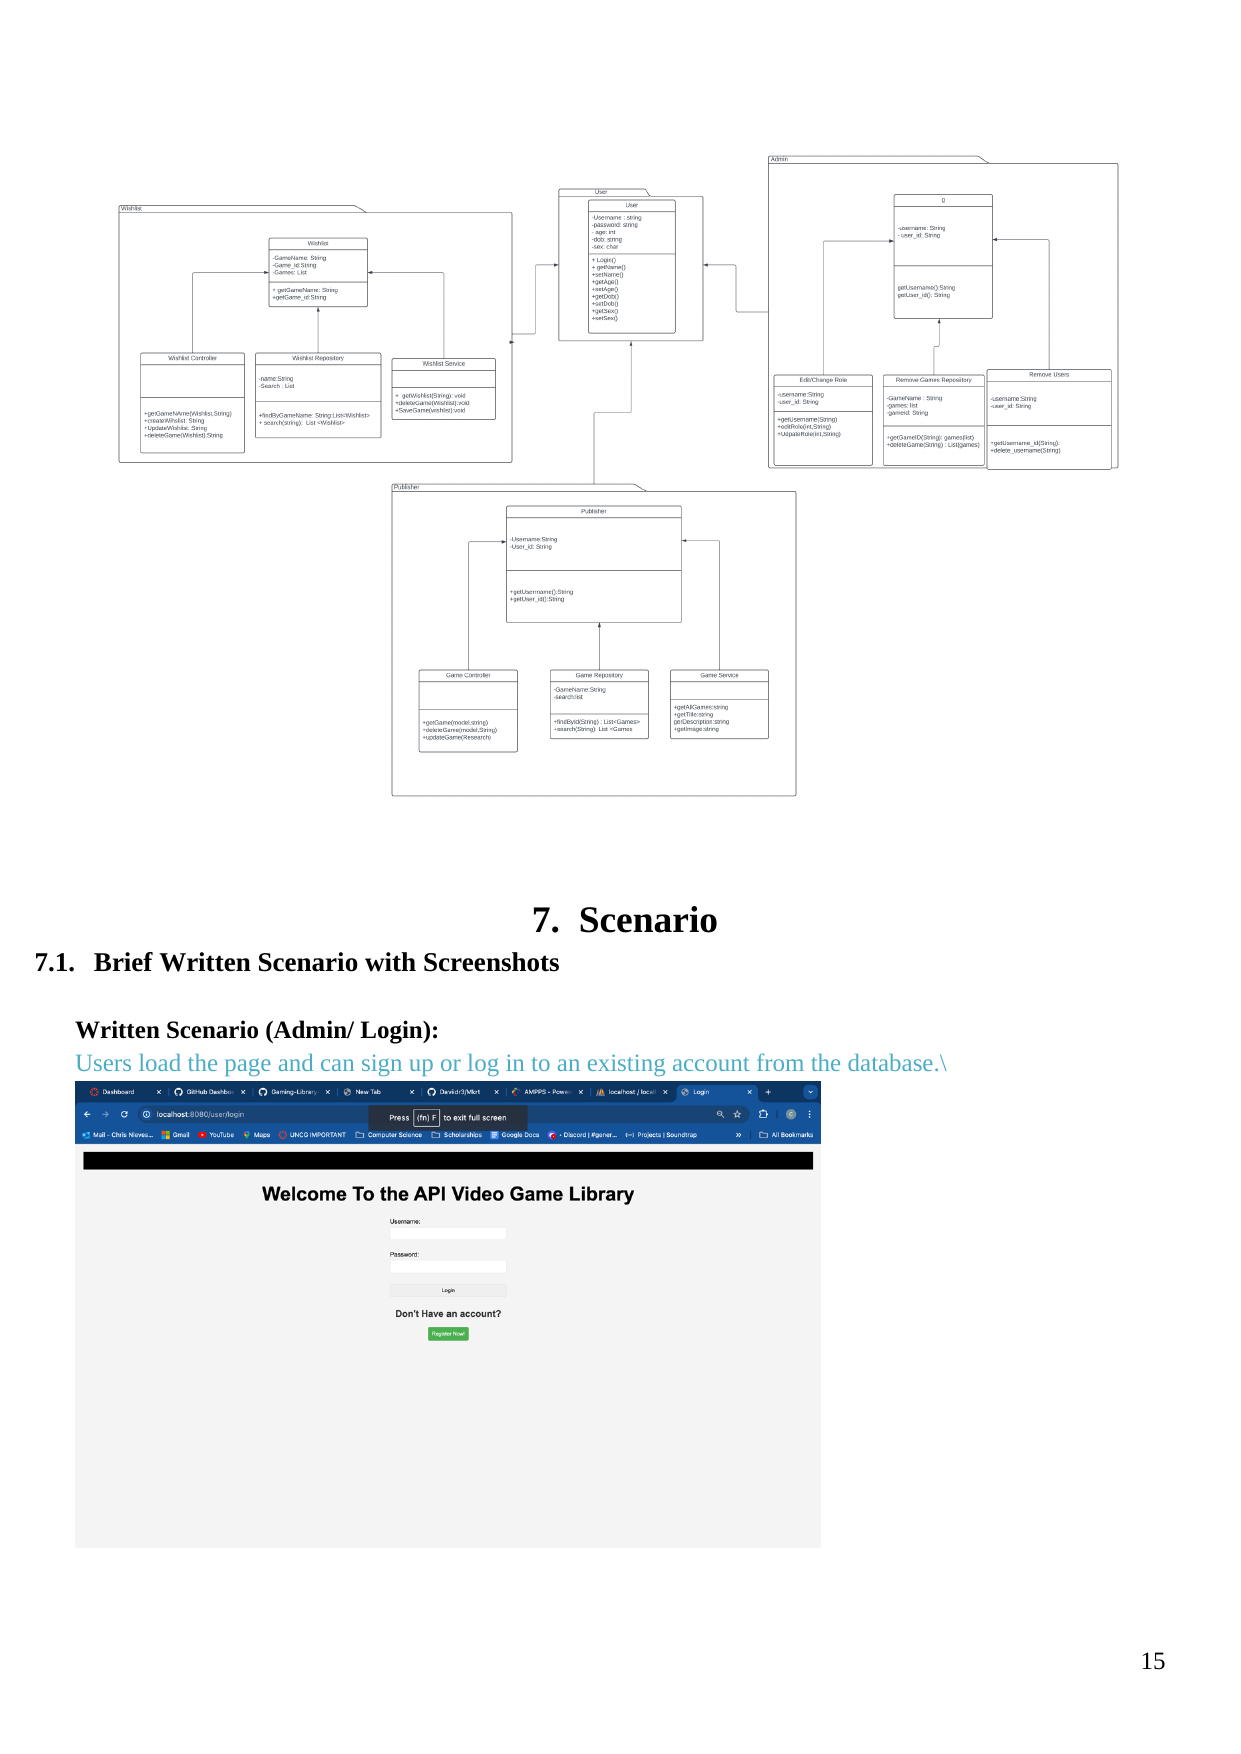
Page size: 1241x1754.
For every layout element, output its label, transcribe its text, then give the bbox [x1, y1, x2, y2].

picture [75, 1081, 821, 1548]
text Written Scenario (Admin/ Login): [75, 1015, 1165, 1044]
subtitle Brief Written Scenario with Screenshots [75, 947, 1165, 978]
subtitle Scenario [112, 897, 1165, 940]
